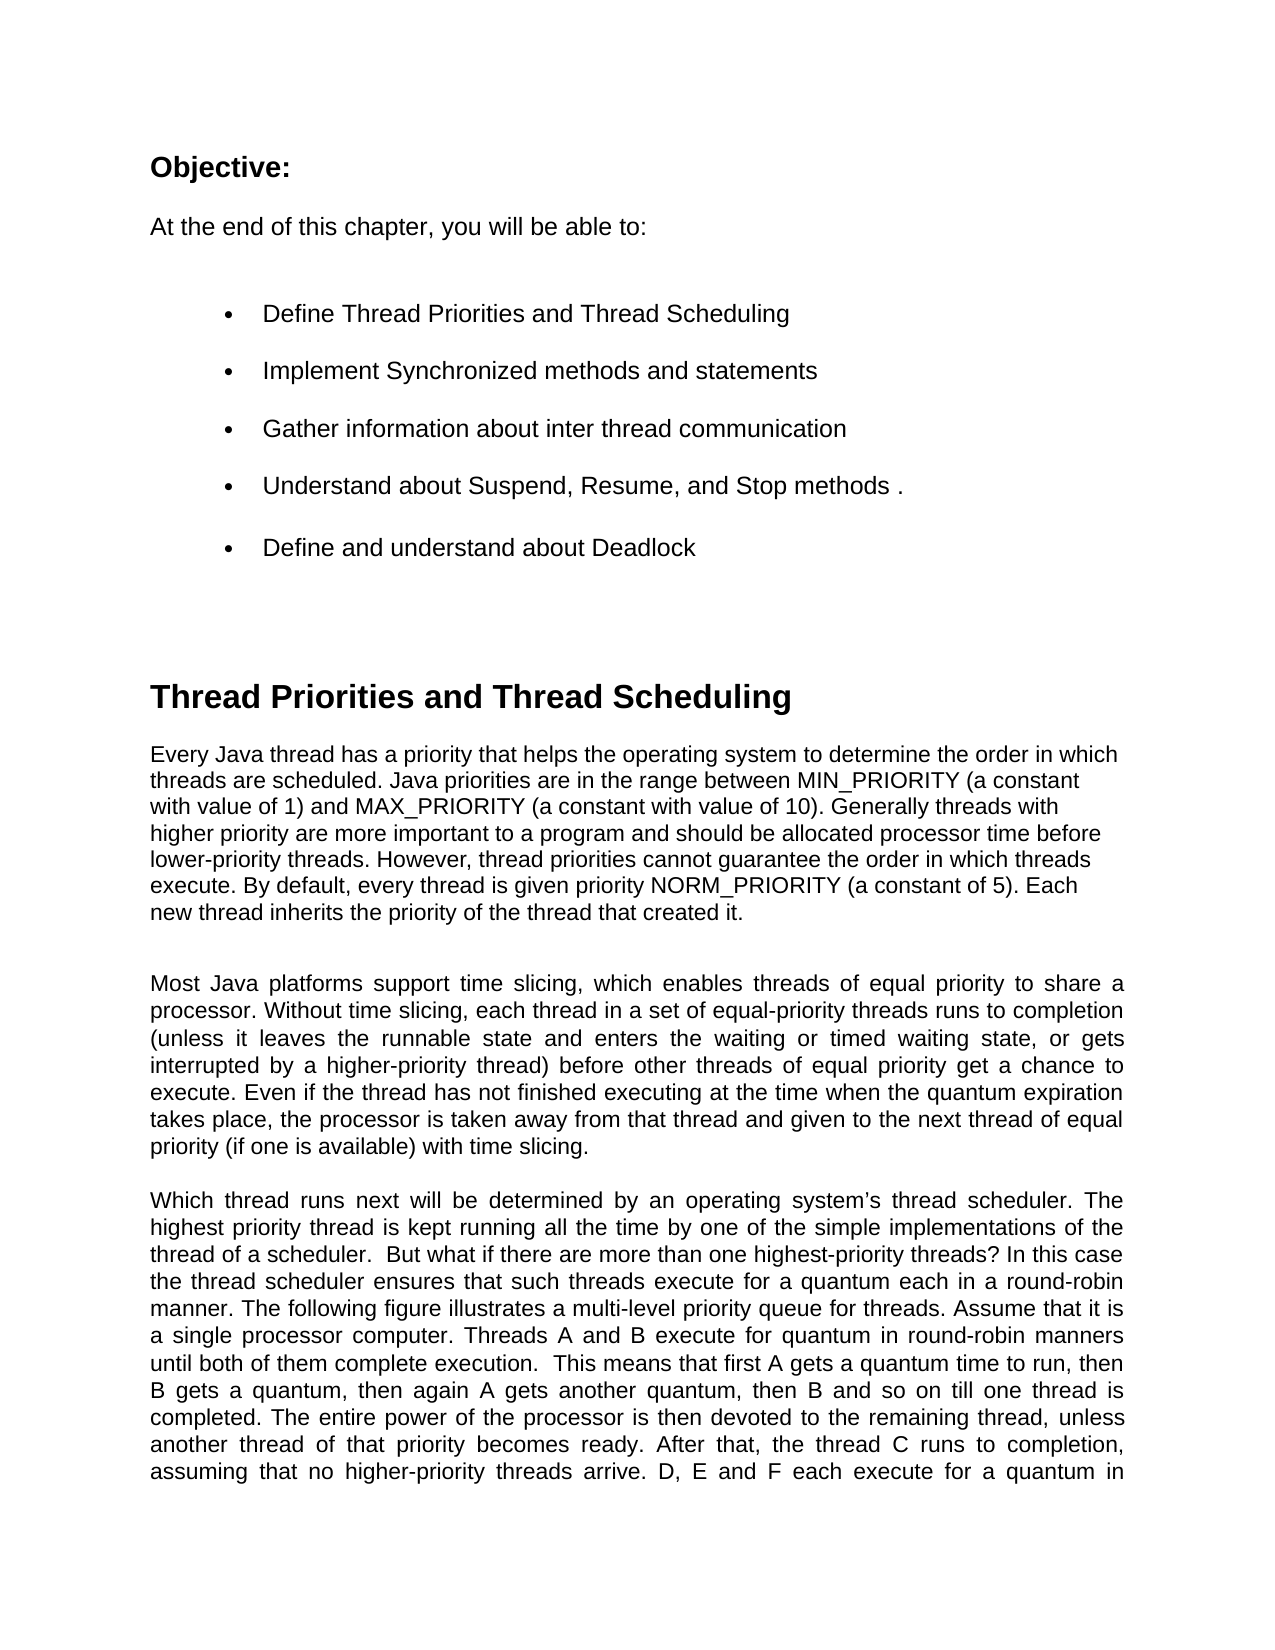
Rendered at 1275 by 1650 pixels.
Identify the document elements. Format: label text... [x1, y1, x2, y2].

text At the end of this chapter, you will be able to: [150, 212, 1125, 241]
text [150, 1186, 1125, 1484]
subtitle new thread inherits the priority of the thread that created it. [150, 899, 1125, 925]
text Most Java platforms support time slicing, which enables threads of equal priority to share a processor. Without time slicing, each thread in a set of equal-priority threads runs to completion (unless it leaves the runnable state and enters the waiting or timed waiting state, or gets interrupted by a higher-priority thread) before other threads of equal priority get a chance to execute. Even if the thread has not finished executing at the time when the quantum expiration takes place, the processor is taken away from that thread and given to the next thread of equal priority (if one is available) with time slicing. [150, 970, 1125, 1159]
list Gather information about inter thread communication [225, 413, 1125, 442]
subtitle higher priority are more important to a program and should be allocated processor time before [150, 819, 1125, 846]
subtitle lower-priority threads. However, thread priorities cannot guarantee the order in which threads [150, 846, 1125, 872]
list Understand about Suspend, Resume, and Stop methods . [225, 471, 1125, 500]
subtitle threads are scheduled. Java priorities are in the range between MIN_PRIORITY (a constant [150, 767, 1125, 793]
list Implement Synchronized methods and statements [225, 356, 1125, 385]
subtitle Every Java thread has a priority that helps the operating system to determine the order in which [150, 741, 1125, 767]
subtitle execute. By default, every thread is given priority NORM_PRIORITY (a constant of 5). Each [150, 872, 1125, 899]
subtitle Thread Priorities and Thread Scheduling [150, 677, 1125, 716]
list Define and understand about Deadlock [225, 533, 1125, 562]
text Objective: [150, 150, 1125, 183]
list Define Thread Priorities and Thread Scheduling [225, 298, 1125, 327]
subtitle with value of 1) and MAX_PRIORITY (a constant with value of 10). Generally threads with [150, 793, 1125, 819]
